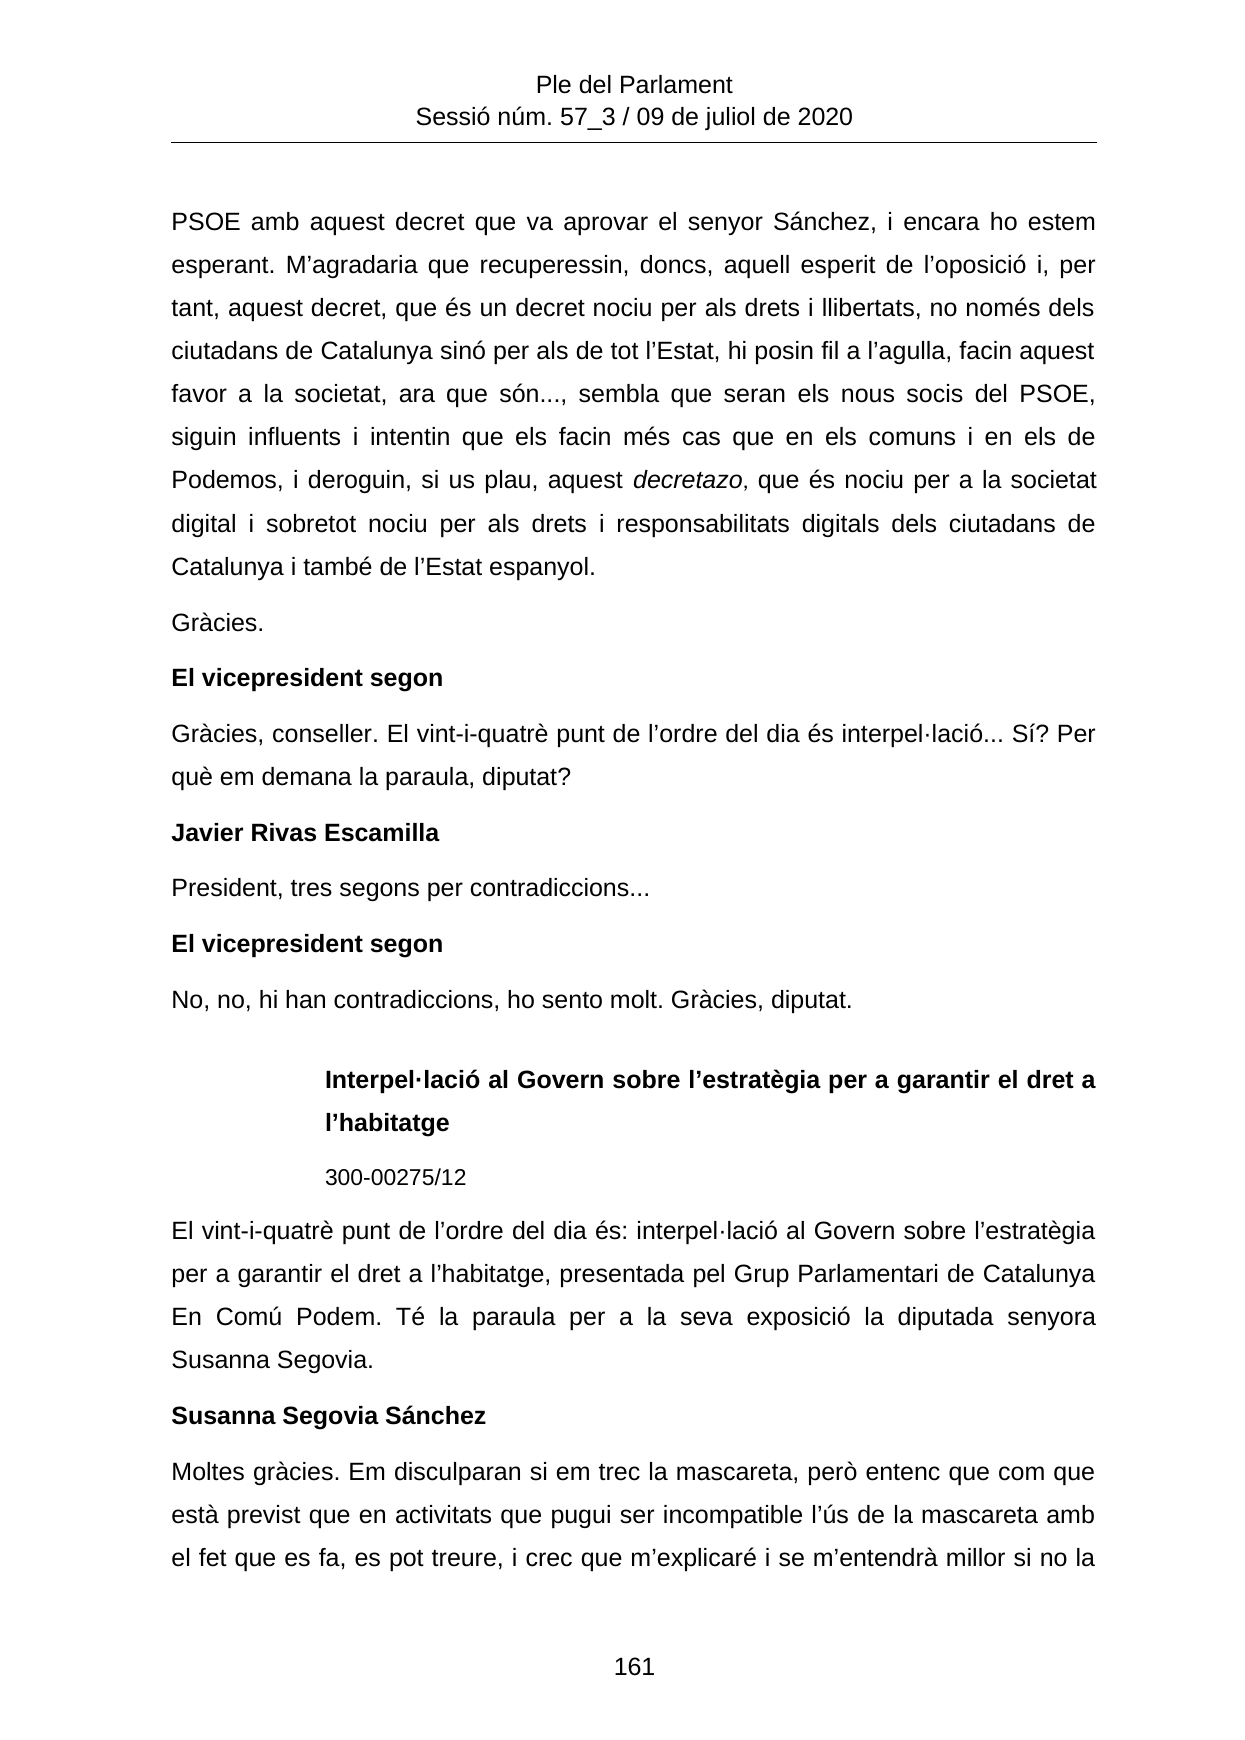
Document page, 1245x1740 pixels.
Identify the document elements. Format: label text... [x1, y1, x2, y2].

text 300-00275/12 [325, 1164, 1097, 1190]
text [171, 1457, 1097, 1572]
text Gràcies. [171, 608, 1097, 637]
text Javier Rivas Escamilla [171, 818, 1097, 847]
text El vicepresident segon [171, 663, 1097, 692]
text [171, 207, 1097, 581]
text Gràcies, conseller. El vint-i-quatrè punt de l’ordre del dia és interpel·lació... Sí? Per què em demana la paraula, diputat? [171, 719, 1097, 791]
text El vicepresident segon [171, 929, 1097, 958]
text President, tres segons per contradiccions... [171, 873, 1097, 902]
text Susanna Segovia Sánchez [171, 1401, 1097, 1430]
text No, no, hi han contradiccions, ho sento molt. Gràcies, diputat. [171, 985, 1097, 1013]
text El vint-i-quatrè punt de l’ordre del dia és: interpel·lació al Govern sobre l’estratègia per a garantir el dret a l’habitatge, presentada pel Grup Parlamentari de Catalunya En Comú Podem. Té la paraula per a la seva exposició la diputada senyora Susanna Segovia. [171, 1216, 1097, 1374]
text Interpel·lació al Govern sobre l’estratègia per a garantir el dret a l’habitatge [325, 1065, 1097, 1137]
